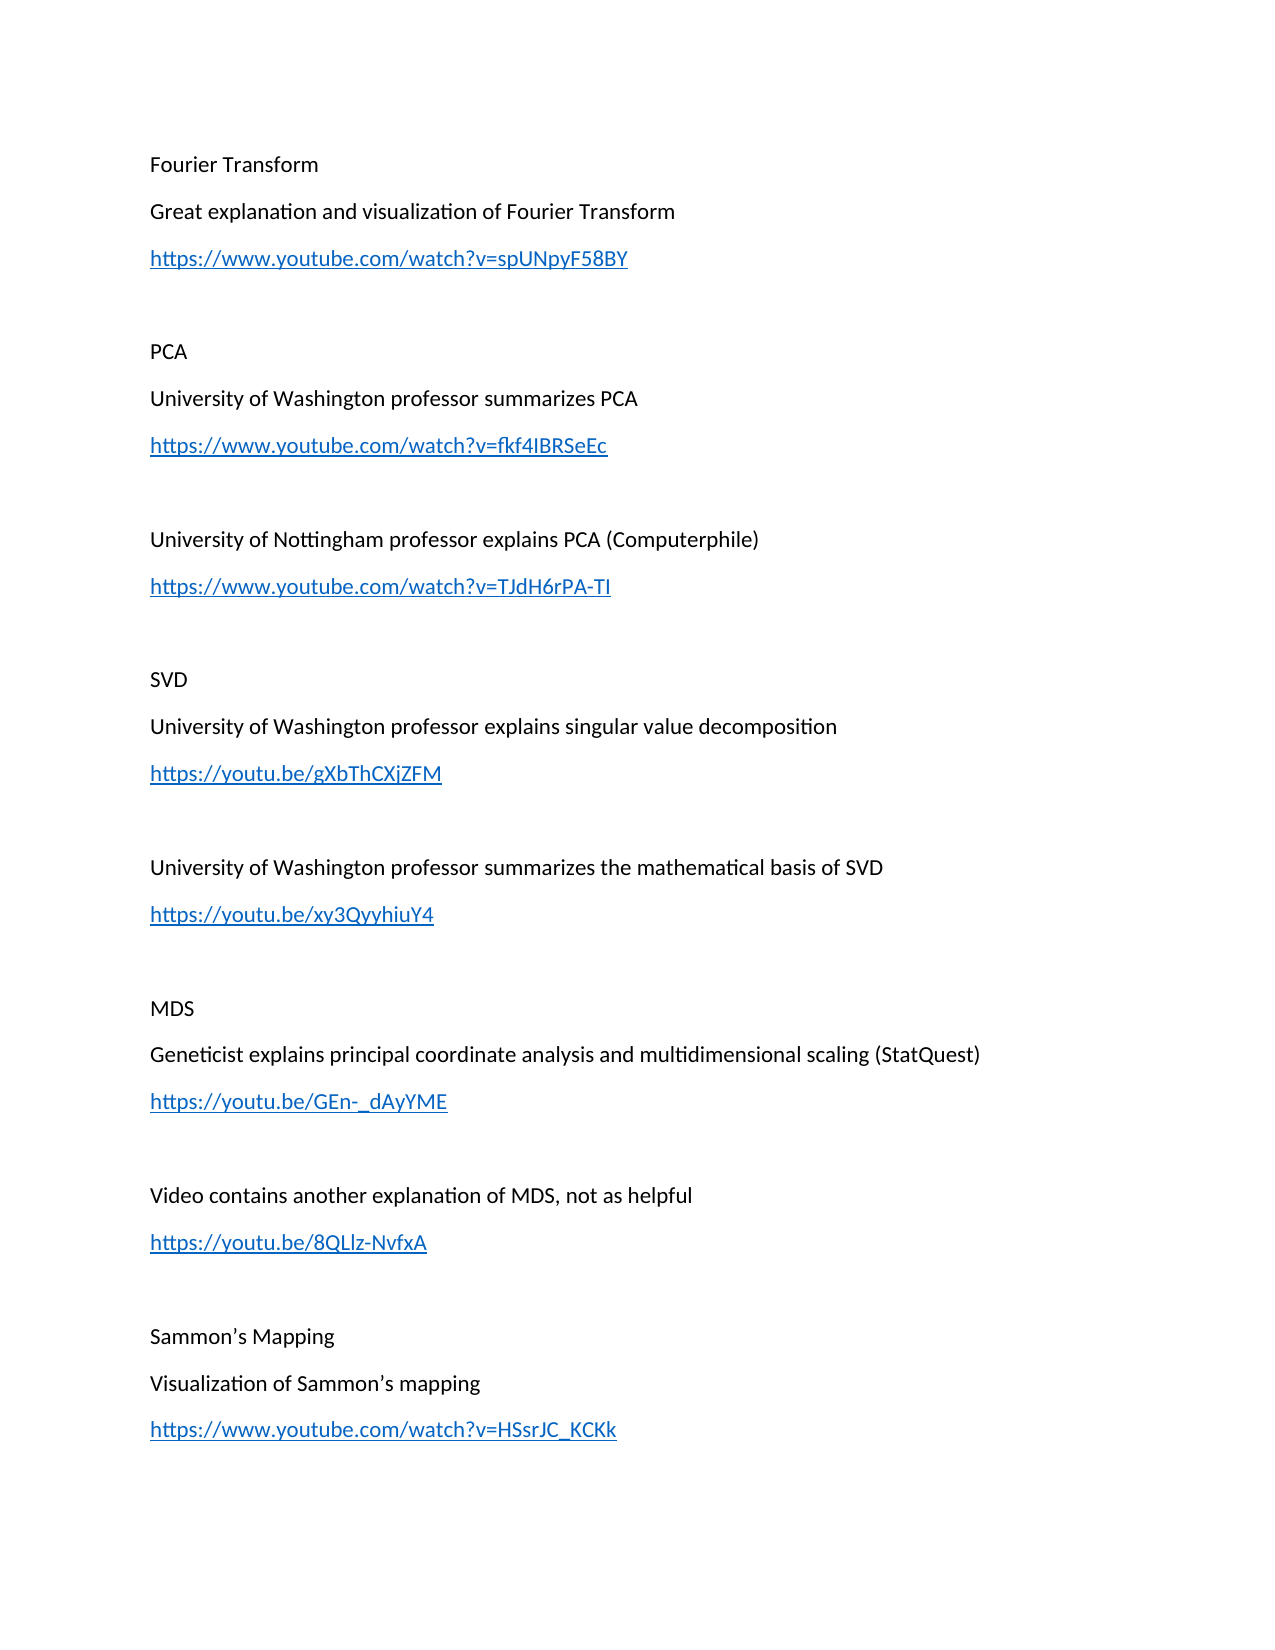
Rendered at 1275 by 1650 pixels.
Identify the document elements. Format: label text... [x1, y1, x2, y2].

text Video contains another explanation of MDS, not as helpful [150, 1181, 1125, 1209]
text Geneticist explains principal coordinate analysis and multidimensional scaling (StatQuest) [150, 1041, 1125, 1069]
text https://www.youtube.com/watch?v=TJdH6rPA-TI [150, 572, 1125, 600]
text https://www.youtube.com/watch?v=fkf4IBRSeEc [150, 431, 1125, 459]
text Great explanation and visualization of Fourier Transform [150, 197, 1125, 225]
text University of Nottingham professor explains PCA (Computerphile) [150, 525, 1125, 553]
text Sammon’s Mapping [150, 1322, 1125, 1350]
text https://www.youtube.com/watch?v=spUNpyF58BY [150, 244, 1125, 272]
text https://www.youtube.com/watch?v=HSsrJC_KCKk [150, 1416, 1125, 1444]
text https://youtu.be/xy3QyyhiuY4 [150, 900, 1125, 928]
text https://youtu.be/8QLlz-NvfxA [150, 1228, 1125, 1256]
text SVD [150, 666, 1125, 694]
text MDS [150, 994, 1125, 1022]
text University of Washington professor summarizes the mathematical basis of SVD [150, 853, 1125, 881]
text PCA [150, 337, 1125, 366]
text Fourier Transform [150, 150, 1125, 178]
text University of Washington professor explains singular value decomposition [150, 712, 1125, 741]
text Visualization of Sammon’s mapping [150, 1369, 1125, 1397]
text https://youtu.be/gXbThCXjZFM [150, 759, 1125, 787]
text https://youtu.be/GEn-_dAyYME [150, 1087, 1125, 1116]
text University of Washington professor summarizes PCA [150, 384, 1125, 412]
